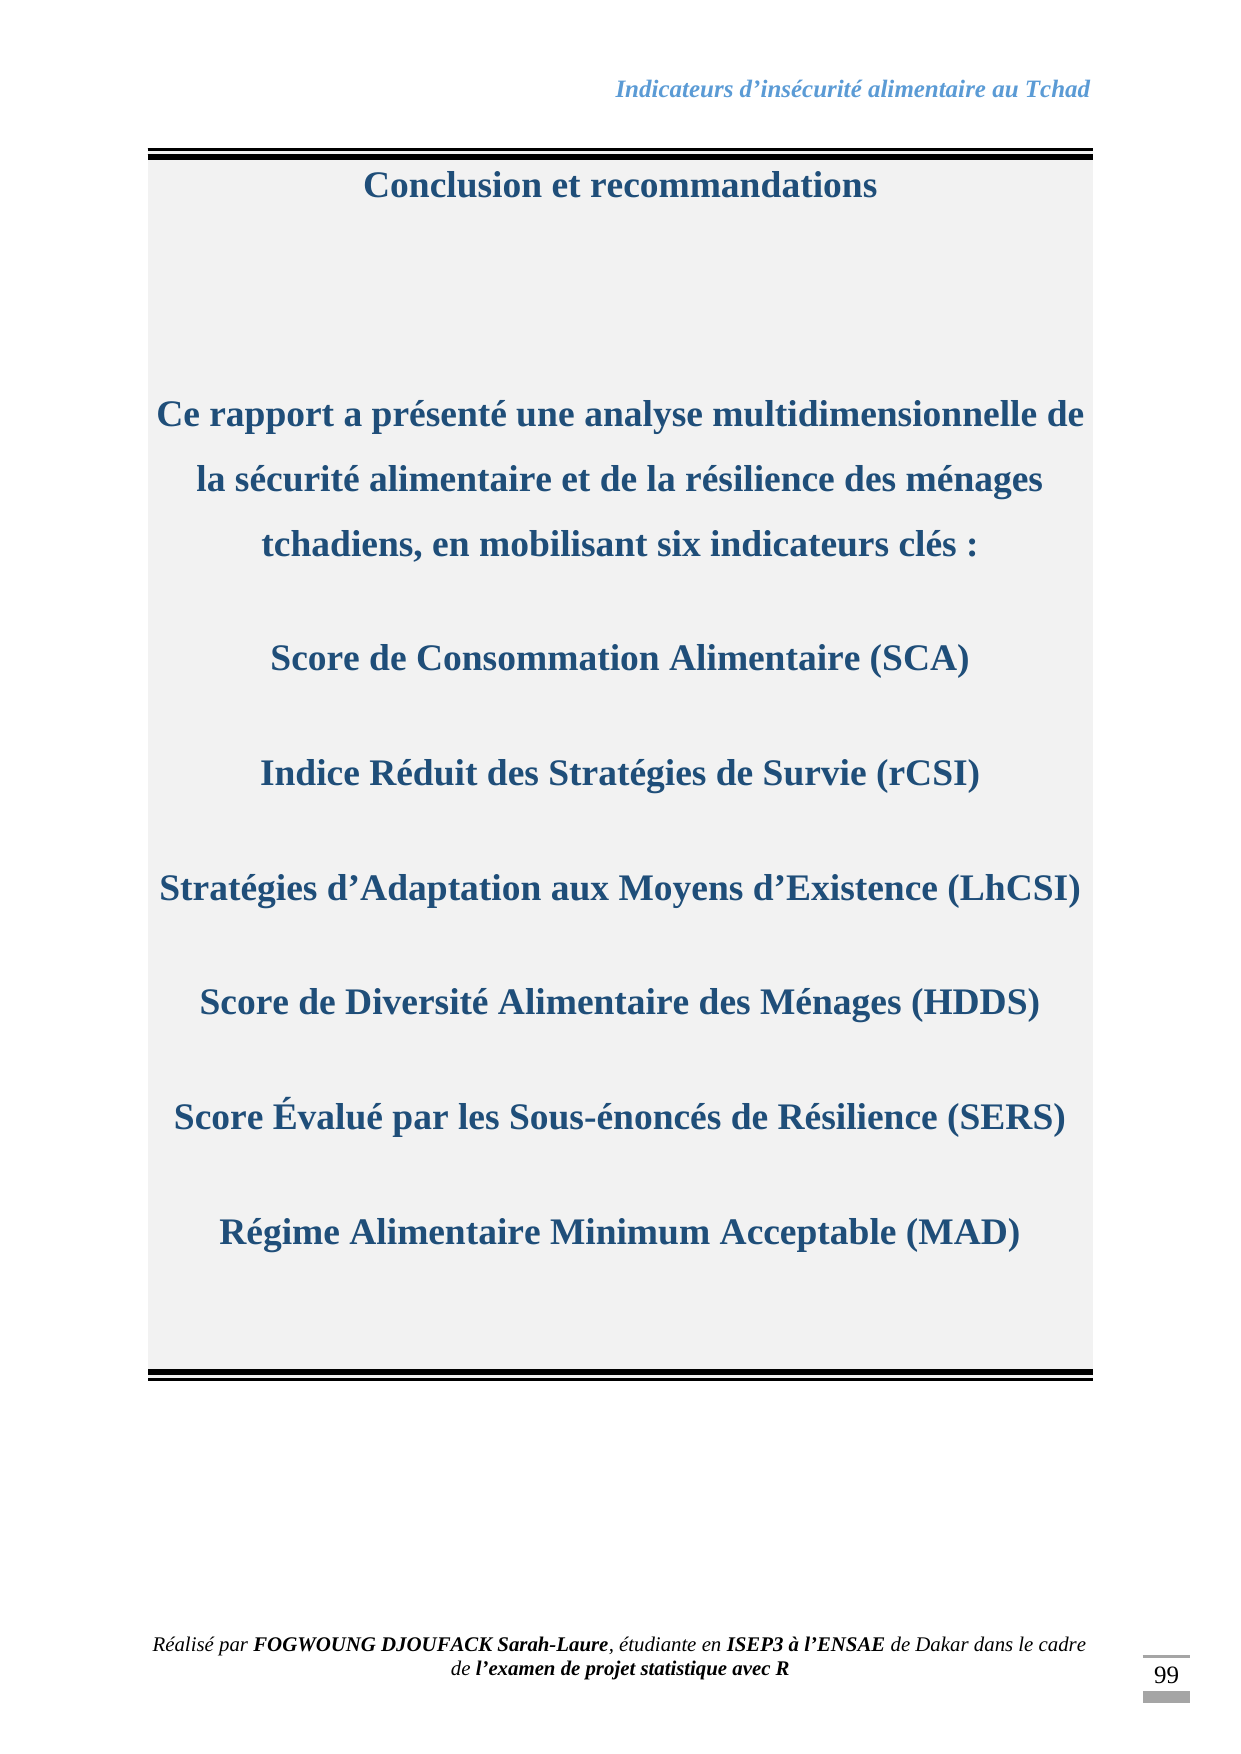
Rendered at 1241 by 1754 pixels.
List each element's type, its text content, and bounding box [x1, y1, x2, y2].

subtitle Conclusion et recommandations [148, 160, 1093, 205]
